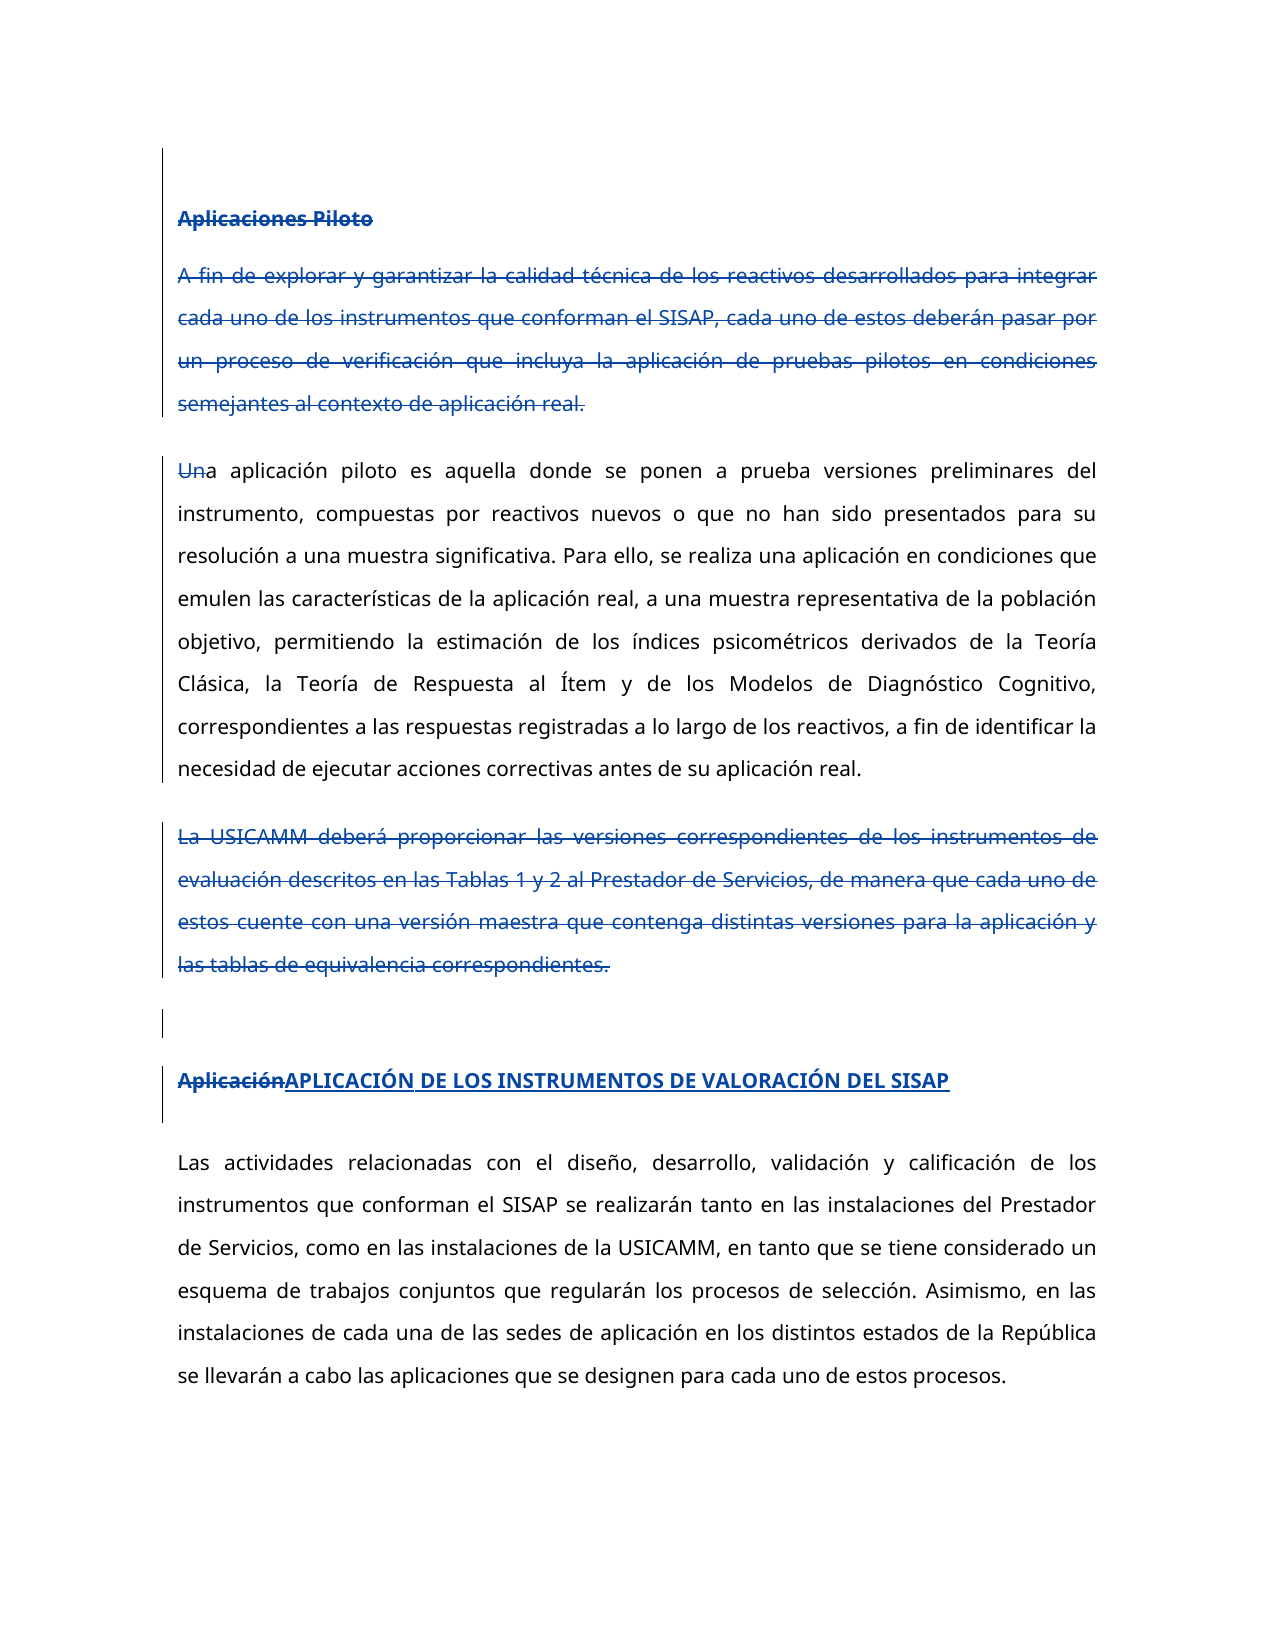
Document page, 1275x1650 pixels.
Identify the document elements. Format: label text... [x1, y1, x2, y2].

text Las actividades relacionadas con el diseño, desarrollo, validación y calificación de los instrumentos que conforman el SISAP se realizarán tanto en las instalaciones del Prestador de Servicios, como en las instalaciones de la USICAMM, en tanto que se tiene considerado un esquema de trabajos conjuntos que regularán los procesos de selección. Asimismo, en las instalaciones de cada una de las sedes de aplicación en los distintos estados de la República se llevarán a cabo las aplicaciones que se designen para cada uno de estos procesos. [177, 1148, 1098, 1389]
